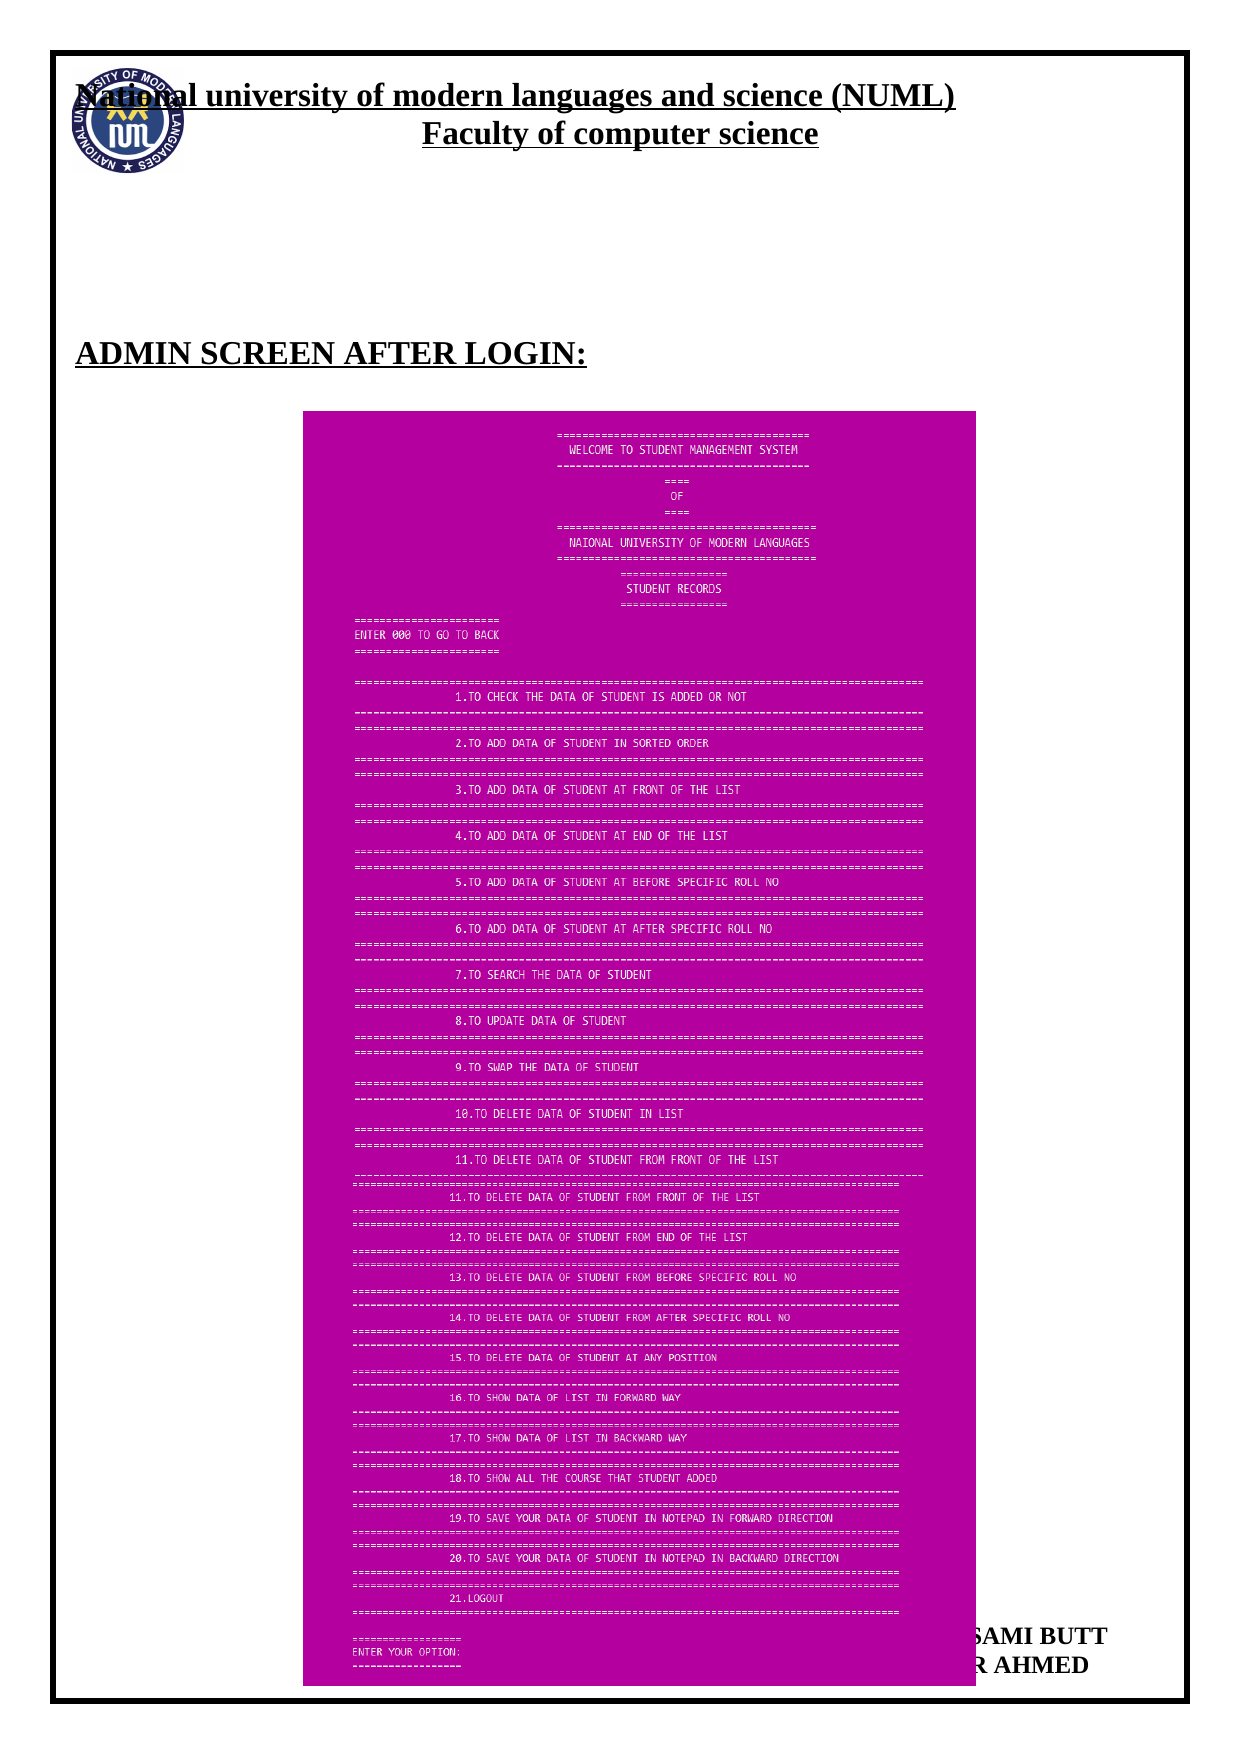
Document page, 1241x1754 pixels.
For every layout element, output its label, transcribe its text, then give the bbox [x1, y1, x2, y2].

picture [71, 67, 184, 174]
text ADMIN SCREEN AFTER LOGIN: [75, 333, 1165, 371]
picture [303, 411, 976, 1686]
